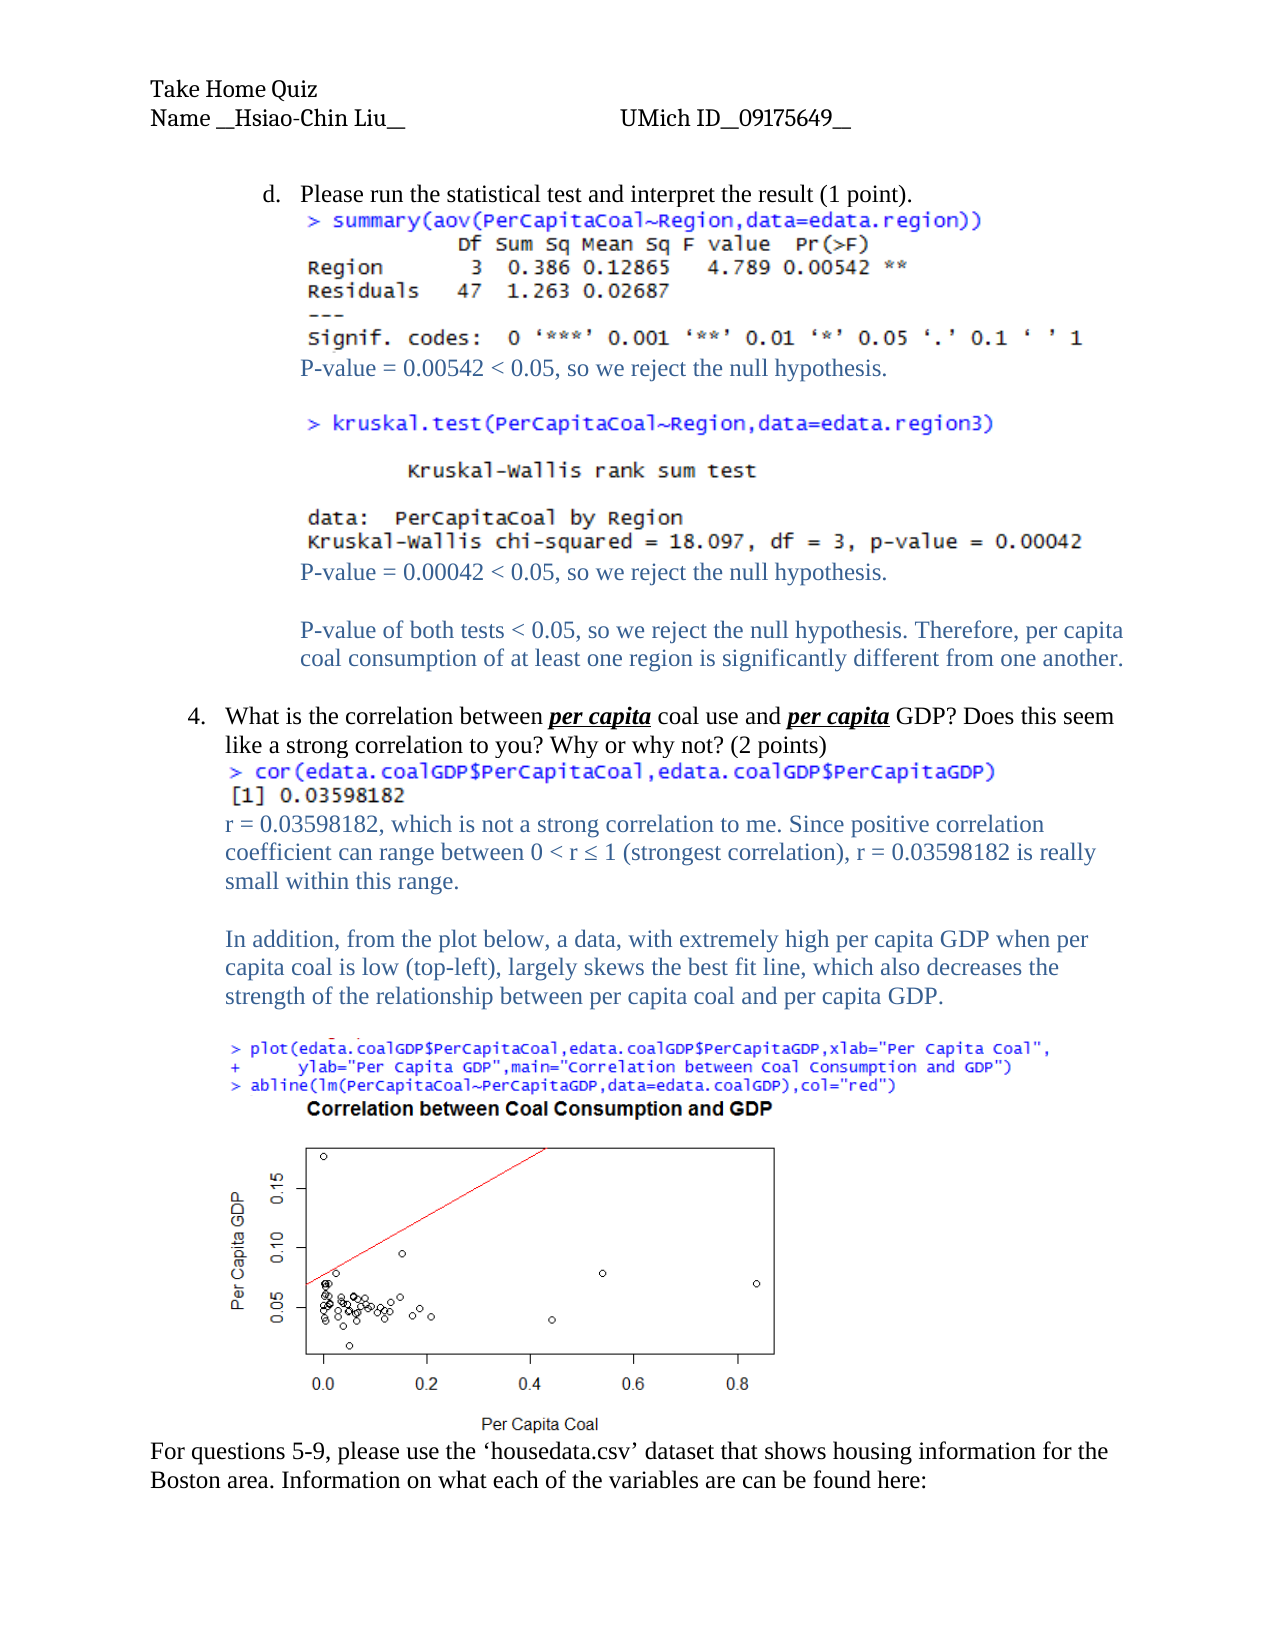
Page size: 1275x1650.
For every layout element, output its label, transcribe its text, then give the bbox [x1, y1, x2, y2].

picture [300, 410, 1094, 558]
list In addition, from the plot below, a data, with extremely high per capita GDP when per capita coal is low (top-left), largely skews the best fit line, which also decreases the strength of the relationship between per capita coal and per capita GDP. [225, 924, 1125, 1010]
list P-value = 0.00542 < 0.05, so we reject the null hypothesis. [300, 353, 1125, 382]
picture [225, 1038, 1060, 1437]
picture [225, 758, 999, 809]
list r = 0.03598182, which is not a strong correlation to me. Since positive correlation coefficient can range between 0 < r ≤ 1 (strongest correlation), r = 0.03598182 is really small within this range. [225, 809, 1125, 895]
list P-value = 0.00042 < 0.05, so we reject the null hypothesis. [300, 557, 1125, 586]
list What is the correlation between per capita coal use and per capita GDP? Does this seem like a strong correlation to you? Why or why not? (2 points) [187, 701, 1125, 758]
list P-value of both tests < 0.05, so we reject the null hypothesis. Therefore, per capita coal consumption of at least one region is significantly different from one another. [300, 615, 1125, 672]
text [150, 1436, 1125, 1494]
list Please run the statistical test and interpret the result (1 point). [262, 179, 1125, 207]
picture [300, 207, 1089, 353]
